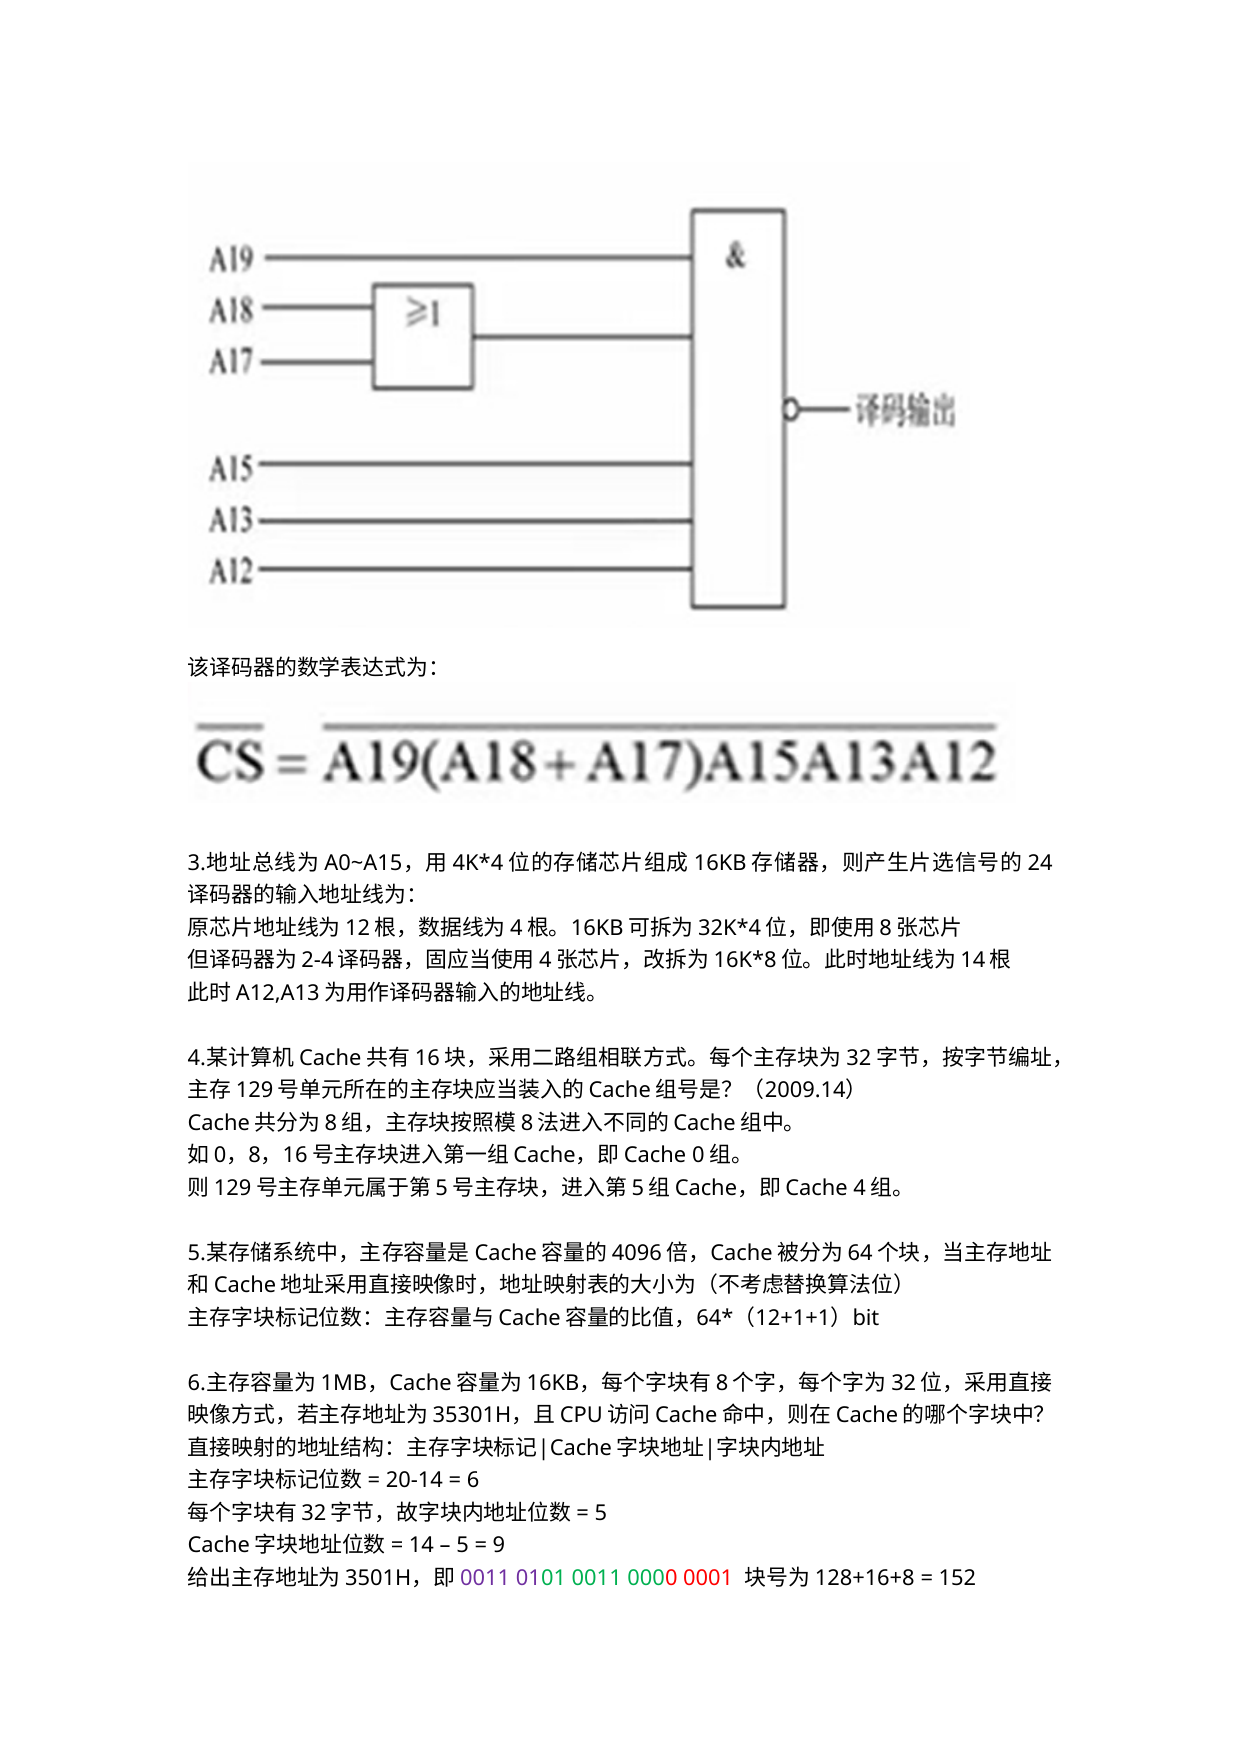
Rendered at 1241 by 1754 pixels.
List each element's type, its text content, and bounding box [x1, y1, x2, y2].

text 5.某存储系统中，主存容量是Cache容量的4096倍，Cache被分为64个块，当主存地址和Cache地址采用直接映像时，地址映射表的大小为（不考虑替换算法位） [187, 1234, 1053, 1299]
text 给出主存地址为3501H，即 0011 0101 0011 0000 0001 块号为128+16+8 = 152 [187, 1559, 1053, 1592]
text 主存字块标记位数 = 20-14 = 6 [187, 1462, 1053, 1494]
text 则129号主存单元属于第5号主存块，进入第5组Cache，即Cache 4组。 [187, 1169, 1053, 1202]
text Cache字块地址位数 = 14 – 5 = 9 [187, 1527, 1053, 1559]
text 但译码器为2-4译码器，固应当使用4张芯片，改拆为16K*8位。此时地址线为14根 [187, 942, 1053, 974]
text 3.地址总线为A0~A15，用4K*4位的存储芯片组成16KB存储器，则产生片选信号的24译码器的输入地址线为： [187, 844, 1053, 909]
text 6.主存容量为1MB，Cache容量为16KB，每个字块有8个字，每个字为32位，采用直接映像方式，若主存地址为35301H，且CPU访问Cache命中，则在Cache的哪个字块中？ [187, 1364, 1053, 1429]
text Cache共分为8组，主存块按照模8法进入不同的Cache组中。 [187, 1104, 1053, 1137]
text 如0，8，16号主存块进入第一组Cache，即Cache 0组。 [187, 1137, 1053, 1169]
text 4.某计算机Cache共有16块，采用二路组相联方式。每个主存块为32字节，按字节编址，主存129号单元所在的主存块应当装入的Cache组号是？（2009.14） [187, 1039, 1053, 1104]
text 主存字块标记位数：主存容量与Cache容量的比值，64*（12+1+1）bit [187, 1299, 1053, 1332]
text 直接映射的地址结构：主存字块标记|Cache字块地址|字块内地址 [187, 1429, 1053, 1462]
text 每个字块有32字节，故字块内地址位数 = 5 [187, 1494, 1053, 1527]
picture [187, 682, 1016, 803]
text 此时A12,A13为用作译码器输入的地址线。 [187, 974, 1053, 1007]
text 原芯片地址线为12根，数据线为4根。16KB可拆为32K*4位，即使用8张芯片 [187, 909, 1053, 942]
picture [187, 162, 971, 628]
text 该译码器的数学表达式为： [187, 649, 1053, 682]
